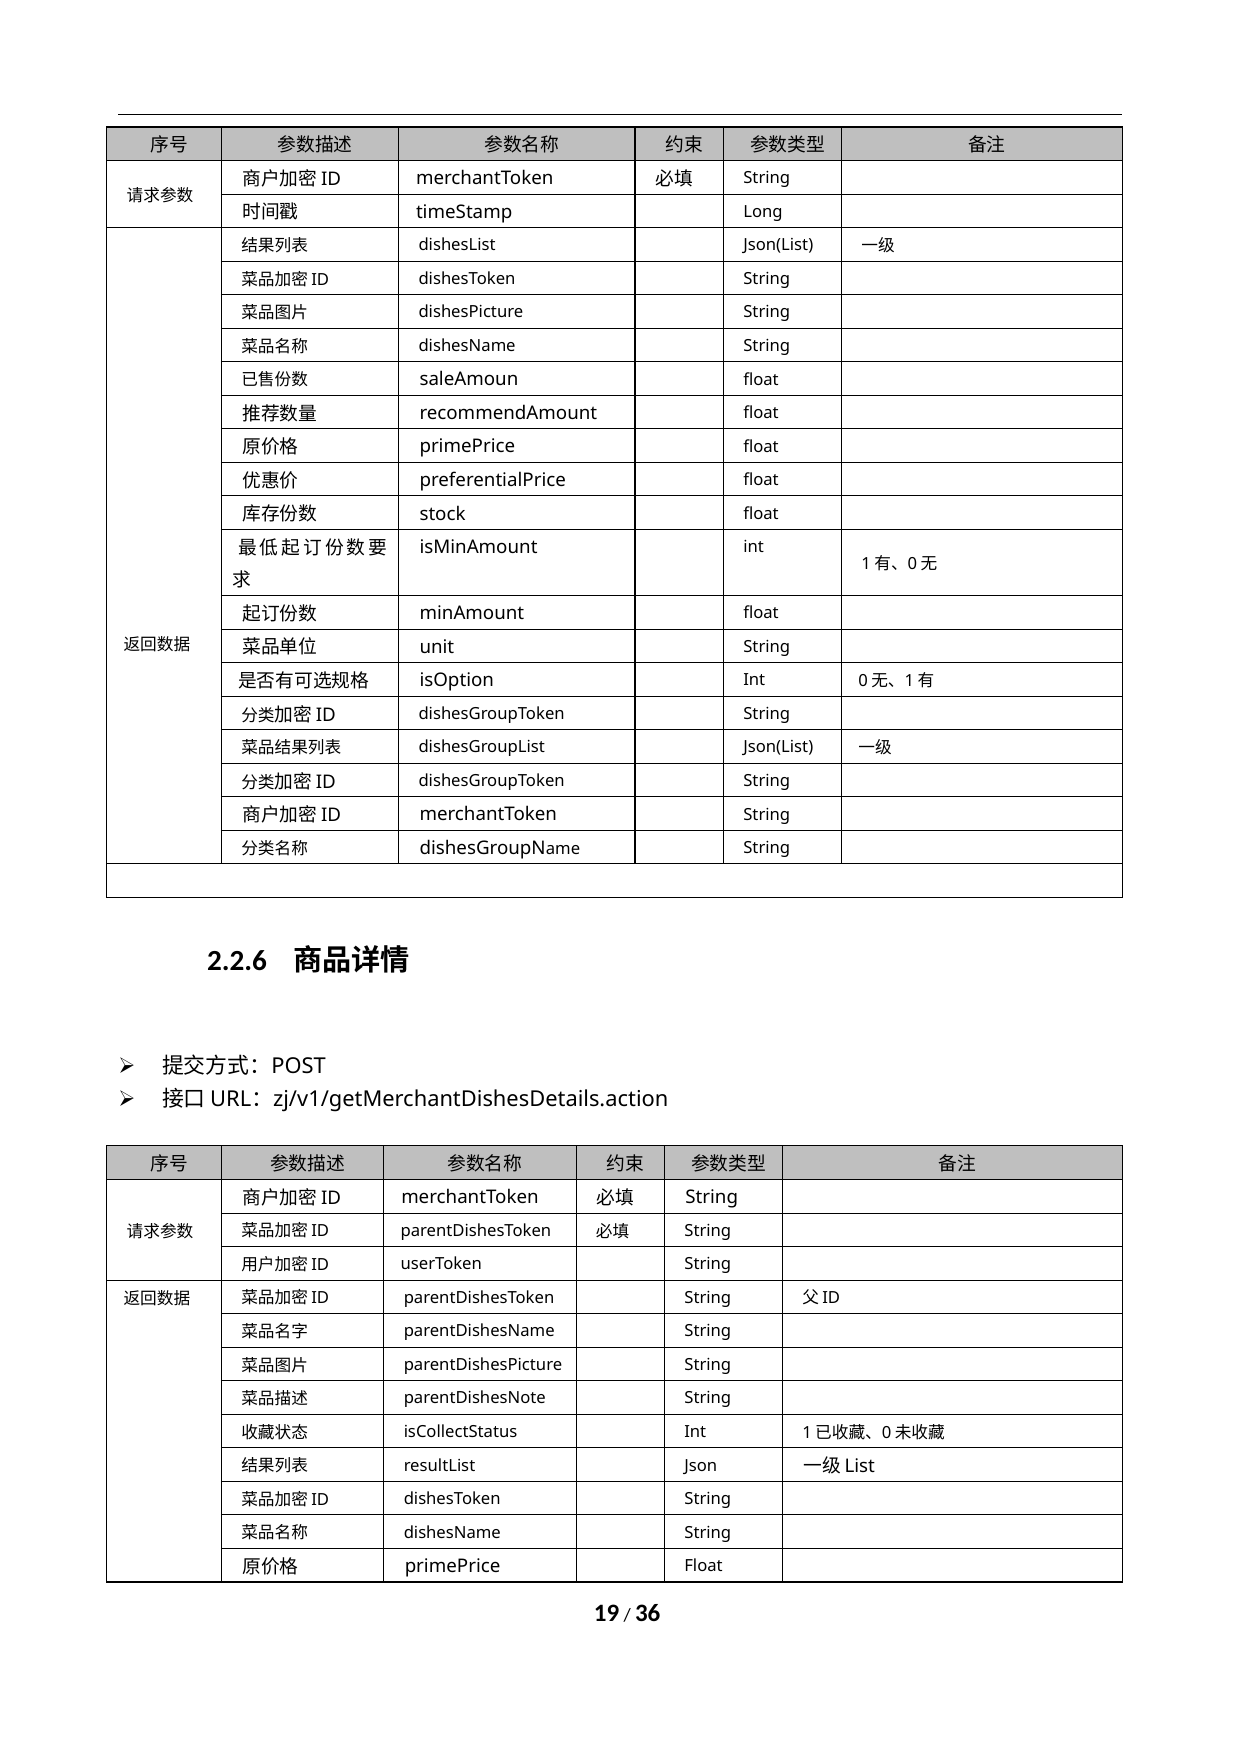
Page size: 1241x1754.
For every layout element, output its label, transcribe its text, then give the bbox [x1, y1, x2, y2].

table_header 序号 [107, 1146, 221, 1179]
table_cell 商户加密ID [222, 797, 398, 830]
table_cell [636, 630, 723, 662]
table_cell 时间戳 [222, 195, 398, 227]
list 提交方式：POST [118, 1048, 1122, 1080]
table_cell 一级 [842, 730, 1122, 763]
table_cell 分类加密ID [222, 764, 398, 796]
table_cell 最低起订份数要求 [222, 530, 398, 595]
table_cell dishesGroupList [399, 730, 634, 763]
table_cell float [724, 463, 841, 495]
table_header 备注 [842, 128, 1122, 160]
table_cell String [665, 1247, 782, 1279]
table_cell String [724, 161, 841, 193]
table_header 序号 [107, 128, 221, 160]
table_cell Json(List) [724, 228, 841, 261]
table_cell [636, 262, 723, 294]
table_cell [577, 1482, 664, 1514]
table_header 约束 [577, 1146, 664, 1179]
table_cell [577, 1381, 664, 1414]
table_cell 原价格 [222, 429, 398, 462]
table_cell merchantToken [399, 797, 634, 830]
table_cell [842, 496, 1122, 529]
table_cell [783, 1180, 1122, 1212]
table_cell merchantToken [384, 1180, 576, 1212]
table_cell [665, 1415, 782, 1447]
table_cell 一级 [842, 228, 1122, 261]
table_cell [842, 797, 1122, 830]
table_header 约束 [636, 128, 723, 160]
table_cell recommendAmount [399, 396, 634, 428]
table_cell [842, 831, 1122, 863]
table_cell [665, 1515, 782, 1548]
table_cell [636, 329, 723, 361]
table_cell [636, 764, 723, 796]
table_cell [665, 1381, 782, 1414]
table_cell [842, 362, 1122, 395]
table_cell saleAmoun [399, 362, 634, 395]
table_cell 1有、0无 [842, 530, 1122, 595]
table_cell dishesGroupToken [399, 764, 634, 796]
table_cell dishesName [399, 329, 634, 361]
table_cell String [724, 630, 841, 662]
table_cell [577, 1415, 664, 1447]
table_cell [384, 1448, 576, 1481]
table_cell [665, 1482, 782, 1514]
table_cell [107, 864, 1122, 897]
table_cell 0无、1有 [842, 663, 1122, 696]
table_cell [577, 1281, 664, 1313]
table_cell 推荐数量 [222, 396, 398, 428]
table_cell int [724, 530, 841, 595]
table_cell 必填 [577, 1214, 664, 1246]
table_cell [842, 195, 1122, 227]
table_header 备注 [783, 1146, 1122, 1179]
table_cell merchantToken [399, 161, 634, 193]
table_cell primePrice [399, 429, 634, 462]
table_cell 必填 [577, 1180, 664, 1212]
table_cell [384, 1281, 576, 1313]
table_header 参数名称 [399, 128, 634, 160]
table_cell [842, 161, 1122, 193]
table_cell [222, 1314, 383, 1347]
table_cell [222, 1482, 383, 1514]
table_cell Long [724, 195, 841, 227]
table_cell String [724, 295, 841, 328]
table_cell String [665, 1214, 782, 1246]
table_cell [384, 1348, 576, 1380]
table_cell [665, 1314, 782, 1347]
table_cell isOption [399, 663, 634, 696]
table_cell 分类加密ID [222, 697, 398, 729]
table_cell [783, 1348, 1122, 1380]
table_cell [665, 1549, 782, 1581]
table_cell String [724, 831, 841, 863]
table_cell [636, 530, 723, 595]
table_cell String [724, 764, 841, 796]
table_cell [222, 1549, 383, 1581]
table_cell [783, 1214, 1122, 1246]
table_cell [636, 295, 723, 328]
table_cell [636, 663, 723, 696]
table_cell String [724, 697, 841, 729]
table_cell [636, 429, 723, 462]
table_cell stock [399, 496, 634, 529]
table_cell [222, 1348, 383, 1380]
table_cell [842, 329, 1122, 361]
table_cell dishesToken [399, 262, 634, 294]
table_cell 起订份数 [222, 596, 398, 628]
list 接口URL：zj/v1/getMerchantDishesDetails.action [118, 1080, 1122, 1113]
table_cell 用户加密ID [222, 1247, 383, 1279]
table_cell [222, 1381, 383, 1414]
table_cell 菜品单位 [222, 630, 398, 662]
table_cell float [724, 596, 841, 628]
table_cell 优惠价 [222, 463, 398, 495]
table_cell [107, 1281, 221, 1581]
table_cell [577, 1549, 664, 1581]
table_cell [842, 396, 1122, 428]
table_cell [842, 429, 1122, 462]
table_cell preferentialPrice [399, 463, 634, 495]
table_cell dishesPicture [399, 295, 634, 328]
table_cell 请求参数 [107, 161, 221, 227]
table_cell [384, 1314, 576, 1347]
table_cell 库存份数 [222, 496, 398, 529]
table_cell dishesList [399, 228, 634, 261]
table_header 参数描述 [222, 1146, 383, 1179]
table_cell String [724, 797, 841, 830]
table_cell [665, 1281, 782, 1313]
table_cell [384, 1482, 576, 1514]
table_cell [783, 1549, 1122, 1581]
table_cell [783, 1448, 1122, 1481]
table_cell 分类名称 [222, 831, 398, 863]
table_cell [636, 831, 723, 863]
table_cell isMinAmount [399, 530, 634, 595]
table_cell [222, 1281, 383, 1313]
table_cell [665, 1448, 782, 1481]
table_cell [577, 1247, 664, 1279]
table_cell [842, 596, 1122, 628]
table_cell 菜品加密ID [222, 1214, 383, 1246]
table_header 参数类型 [724, 128, 841, 160]
table_cell 是否有可选规格 [222, 663, 398, 696]
table_cell [636, 797, 723, 830]
table_cell dishesGroupToken [399, 697, 634, 729]
table_cell float [724, 396, 841, 428]
table_cell [636, 496, 723, 529]
table_cell [636, 362, 723, 395]
table_cell [842, 764, 1122, 796]
table_cell [636, 195, 723, 227]
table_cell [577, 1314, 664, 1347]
table_cell String [724, 262, 841, 294]
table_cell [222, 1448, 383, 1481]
table_cell [636, 228, 723, 261]
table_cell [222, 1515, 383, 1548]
table_cell parentDishesToken [384, 1214, 576, 1246]
table_cell 商户加密ID [222, 161, 398, 193]
table_cell Json(List) [724, 730, 841, 763]
table_cell timeStamp [399, 195, 634, 227]
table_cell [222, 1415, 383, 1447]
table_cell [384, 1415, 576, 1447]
table_cell float [724, 362, 841, 395]
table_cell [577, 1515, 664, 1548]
table_cell float [724, 429, 841, 462]
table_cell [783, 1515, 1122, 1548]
table_cell String [665, 1180, 782, 1212]
table_cell 菜品图片 [222, 295, 398, 328]
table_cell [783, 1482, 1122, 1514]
table_cell userToken [384, 1247, 576, 1279]
table_cell [636, 396, 723, 428]
subtitle 商品详情 [207, 925, 1122, 990]
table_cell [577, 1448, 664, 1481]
table_cell 返回数据 [107, 228, 221, 863]
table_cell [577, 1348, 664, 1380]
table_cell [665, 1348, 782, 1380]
table_cell 已售份数 [222, 362, 398, 395]
table_cell 菜品名称 [222, 329, 398, 361]
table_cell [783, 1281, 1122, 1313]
table_cell [636, 697, 723, 729]
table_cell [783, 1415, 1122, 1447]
table_cell 商户加密ID [222, 1180, 383, 1212]
table_cell dishesGroupName [399, 831, 634, 863]
table_cell [842, 697, 1122, 729]
table_cell 请求参数 [107, 1180, 221, 1279]
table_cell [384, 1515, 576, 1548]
table_cell unit [399, 630, 634, 662]
table_cell [842, 295, 1122, 328]
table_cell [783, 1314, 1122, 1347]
table_cell Int [724, 663, 841, 696]
table_cell 菜品结果列表 [222, 730, 398, 763]
table_header 参数描述 [222, 128, 398, 160]
table_cell 结果列表 [222, 228, 398, 261]
table_header 参数名称 [384, 1146, 576, 1179]
table_header 参数类型 [665, 1146, 782, 1179]
table_cell 必填 [636, 161, 723, 193]
table_cell [636, 596, 723, 628]
table_cell [842, 463, 1122, 495]
table_cell [636, 730, 723, 763]
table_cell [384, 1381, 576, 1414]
table_cell 菜品加密ID [222, 262, 398, 294]
table_cell minAmount [399, 596, 634, 628]
table_cell [842, 630, 1122, 662]
table_cell float [724, 496, 841, 529]
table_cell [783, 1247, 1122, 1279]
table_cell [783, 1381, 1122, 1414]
table_cell String [724, 329, 841, 361]
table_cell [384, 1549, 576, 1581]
table_cell [636, 463, 723, 495]
table_cell [842, 262, 1122, 294]
